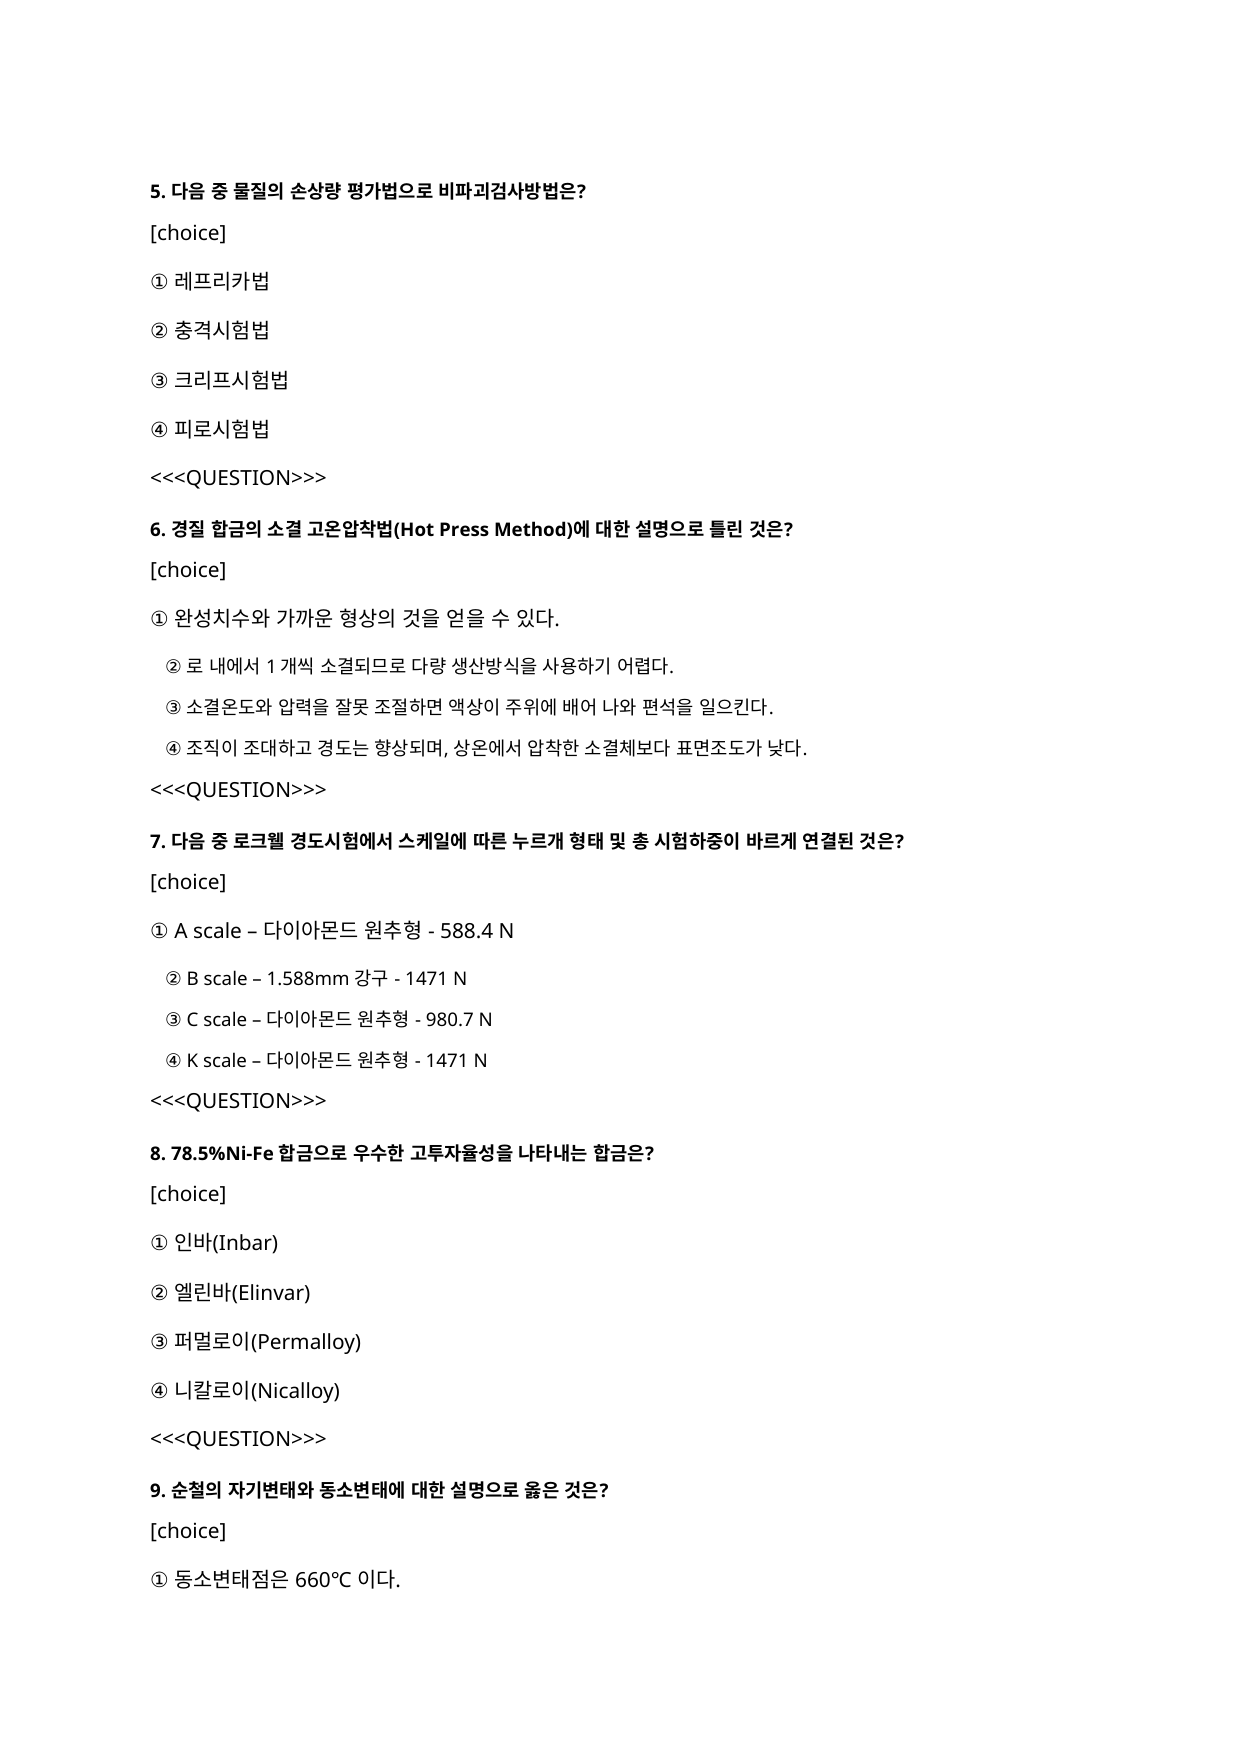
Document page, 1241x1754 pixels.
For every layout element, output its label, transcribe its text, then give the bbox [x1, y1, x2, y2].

text ③ 크리프시험법 [150, 364, 1090, 394]
text ① A scale – 다이아몬드 원추형 - 588.4 N [150, 914, 1090, 945]
text 9. 순철의 자기변태와 동소변태에 대한 설명으로 옳은 것은? [150, 1475, 1090, 1502]
text [choice] [150, 555, 1090, 584]
text 5. 다음 중 물질의 손상량 평가법으로 비파괴검사방법은? [150, 177, 1090, 204]
text ④ 니칼로이(Nicalloy) [150, 1374, 1090, 1405]
text ③ C scale – 다이아몬드 원추형 - 980.7 N [150, 1005, 1090, 1032]
text ① 레프리카법 [150, 265, 1090, 296]
text ② B scale – 1.588mm 강구 - 1471 N [150, 964, 1090, 991]
text [choice] [150, 1516, 1090, 1545]
text <<<QUESTION>>> [150, 463, 1090, 491]
text ① 인바(Inbar) [150, 1226, 1090, 1257]
text ② 로 내에서 1개씩 소결되므로 다량 생산방식을 사용하기 어렵다. [150, 652, 1090, 679]
text ④ 피로시험법 [150, 413, 1090, 444]
text 8. 78.5%Ni-Fe 합금으로 우수한 고투자율성을 나타내는 합금은? [150, 1138, 1090, 1165]
text ② 엘린바(Elinvar) [150, 1276, 1090, 1306]
text ④ 조직이 조대하고 경도는 향상되며, 상온에서 압착한 소결체보다 표면조도가 낮다. [150, 734, 1090, 761]
text ④ K scale – 다이아몬드 원추형 - 1471 N [150, 1046, 1090, 1073]
text <<<QUESTION>>> [150, 1424, 1090, 1452]
text [choice] [150, 867, 1090, 896]
text [choice] [150, 1179, 1090, 1207]
text 7. 다음 중 로크웰 경도시험에서 스케일에 따른 누르개 형태 및 총 시험하중이 바르게 연결된 것은? [150, 826, 1090, 853]
text <<<QUESTION>>> [150, 1087, 1090, 1115]
text ② 충격시험법 [150, 315, 1090, 345]
text [choice] [150, 218, 1090, 247]
text ③ 소결온도와 압력을 잘못 조절하면 액상이 주위에 배어 나와 편석을 일으킨다. [150, 693, 1090, 720]
text ① 동소변태점은 660℃ 이다. [150, 1563, 1090, 1594]
text <<<QUESTION>>> [150, 775, 1090, 803]
text ③ 퍼멀로이(Permalloy) [150, 1325, 1090, 1355]
text ① 완성치수와 가까운 형상의 것을 얻을 수 있다. [150, 603, 1090, 633]
text 6. 경질 합금의 소결 고온압착법(Hot Press Method)에 대한 설명으로 틀린 것은? [150, 514, 1090, 542]
